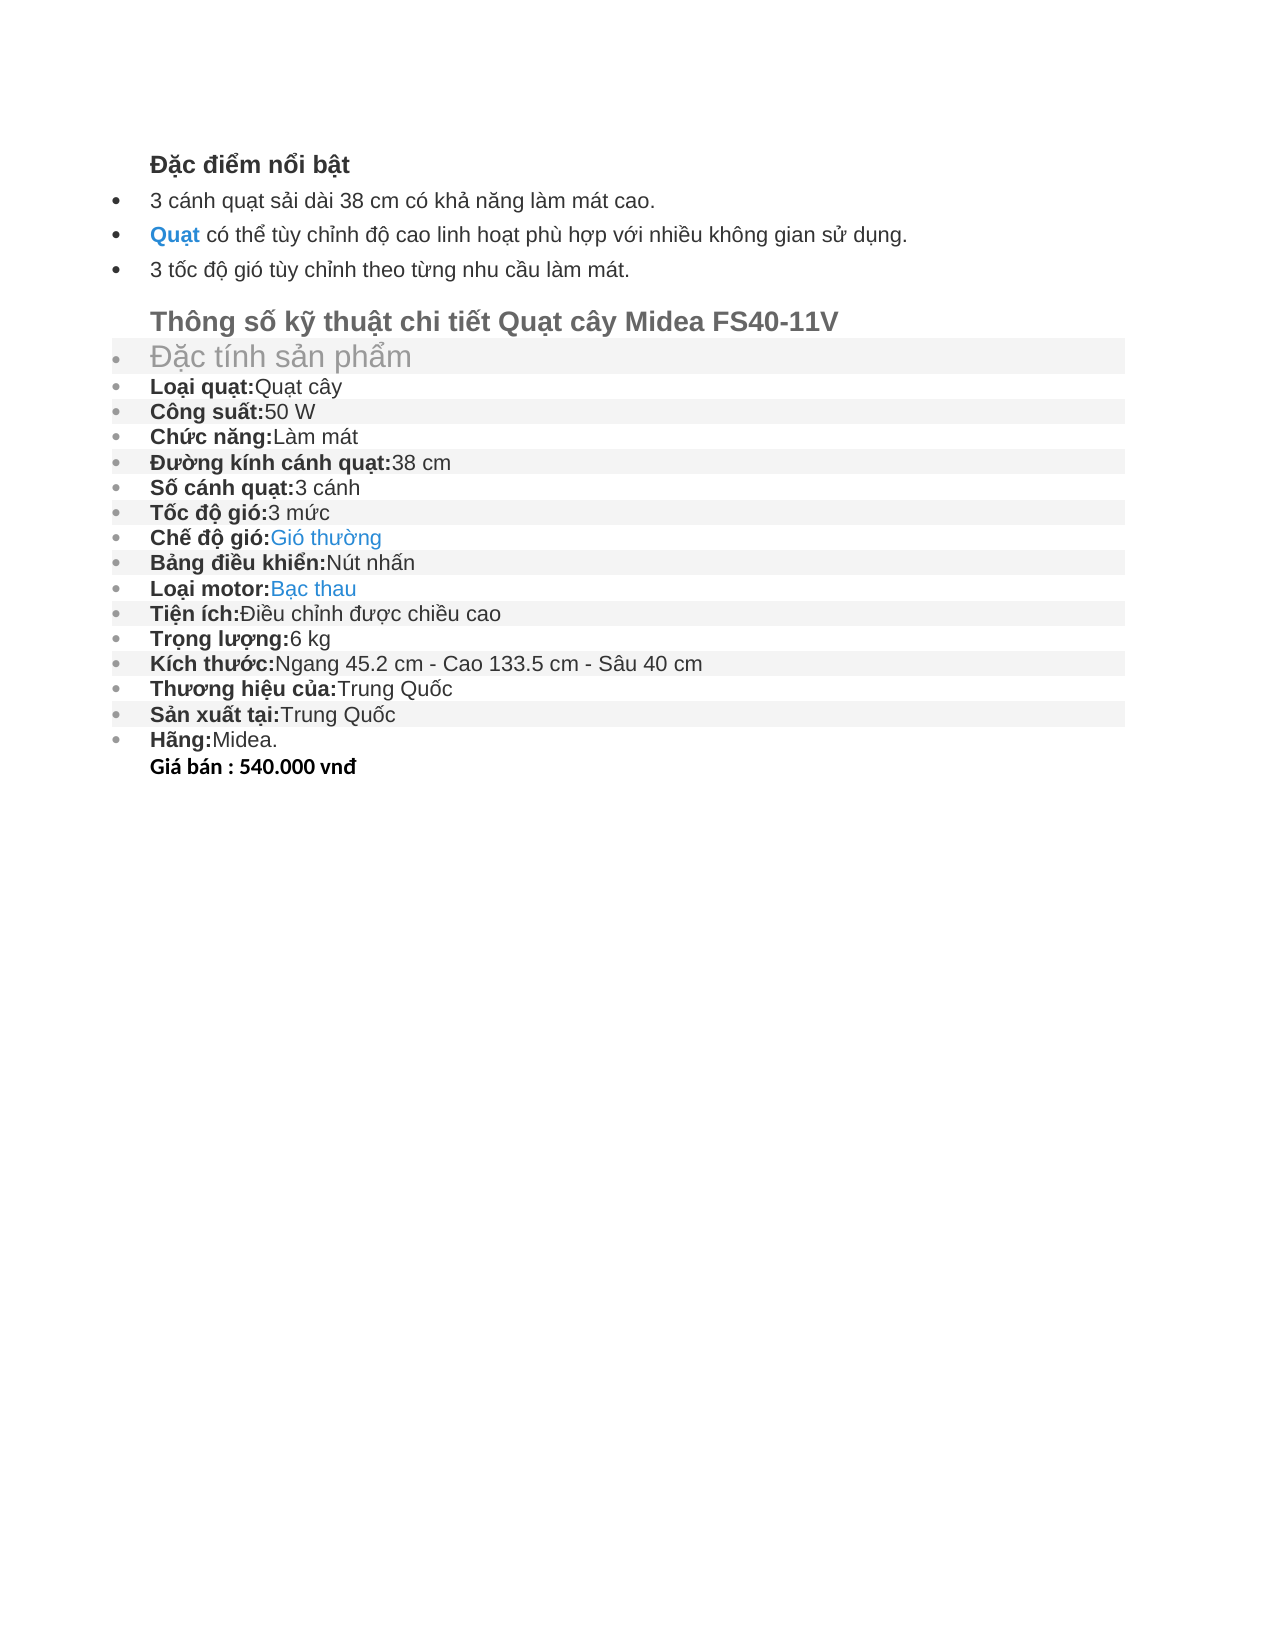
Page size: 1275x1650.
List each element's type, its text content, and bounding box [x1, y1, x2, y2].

list Chế độ gió:Gió thường [112, 525, 1125, 550]
list Trọng lượng:6 kg [112, 626, 1125, 651]
list 3 cánh quạt sải dài 38 cm có khả năng làm mát cao. [112, 179, 1125, 213]
text Thông số kỹ thuật chi tiết Quạt cây Midea FS40-11V [150, 305, 1125, 338]
list Tốc độ gió:3 mức [112, 500, 1125, 525]
list Công suất:50 W [112, 399, 1125, 424]
text Giá bán : 540.000 vnđ [150, 752, 1125, 780]
list Đặc tính sản phẩm [112, 338, 1125, 374]
list Hãng:Midea. [112, 727, 1125, 752]
list Tiện ích:Điều chỉnh được chiều cao [112, 601, 1125, 626]
list Quạt có thể tùy chỉnh độ cao linh hoạt phù hợp với nhiều không gian sử dụng. [112, 213, 1125, 247]
text Đặc điểm nổi bật [150, 150, 1125, 179]
list Đường kính cánh quạt:38 cm [112, 449, 1125, 474]
list Bảng điều khiển:Nút nhấn [112, 550, 1125, 575]
list Kích thước:Ngang 45.2 cm - Cao 133.5 cm - Sâu 40 cm [112, 651, 1125, 676]
list 3 tốc độ gió tùy chỉnh theo từng nhu cầu làm mát. [112, 247, 1125, 282]
list Loại motor:Bạc thau [112, 575, 1125, 601]
list Thương hiệu của:Trung Quốc [112, 676, 1125, 701]
list Chức năng:Làm mát [112, 424, 1125, 449]
list Sản xuất tại:Trung Quốc [112, 701, 1125, 727]
list Loại quạt:Quạt cây [112, 374, 1125, 399]
list Số cánh quạt:3 cánh [112, 474, 1125, 500]
